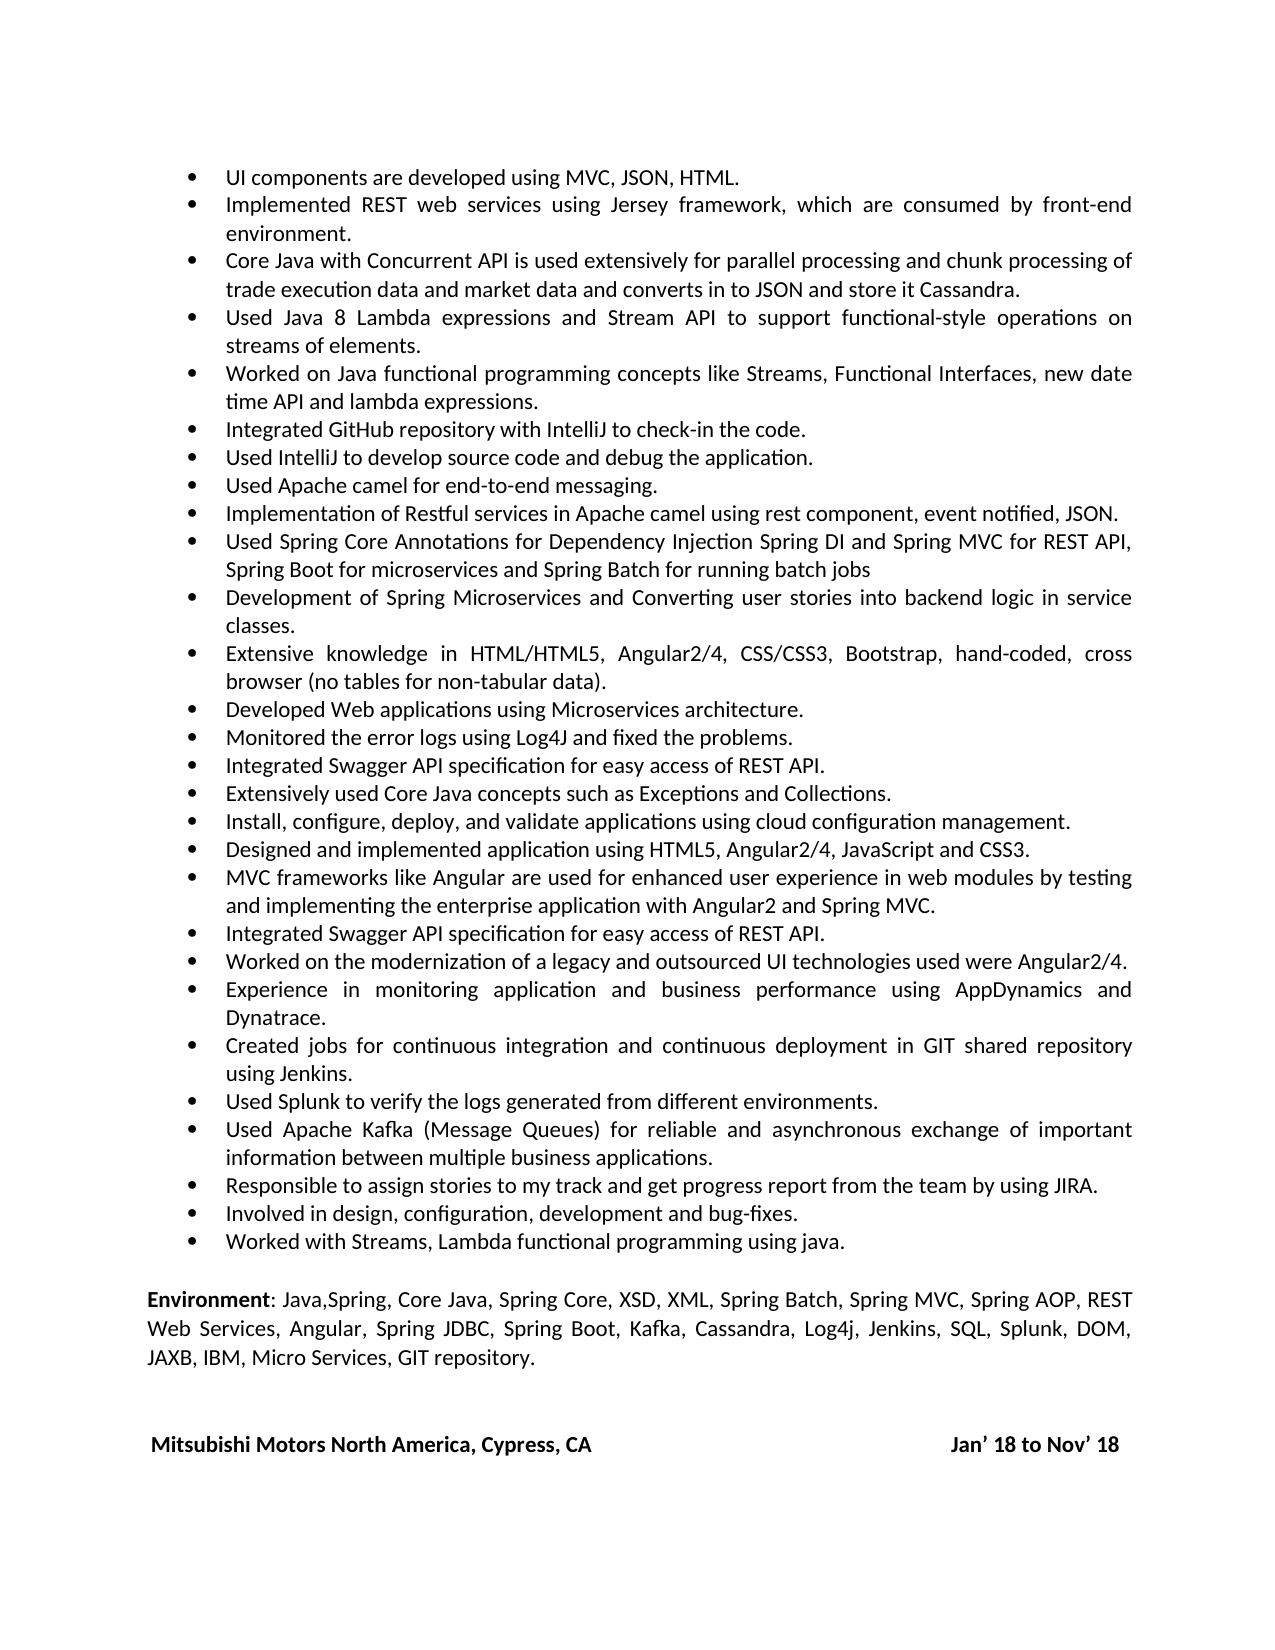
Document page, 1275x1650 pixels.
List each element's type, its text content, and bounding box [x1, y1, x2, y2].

list Used Spring Core Annotations for Dependency Injection Spring DI and Spring MVC for REST API, Spring Boot for microservices and Spring Batch for running batch jobs [188, 527, 1134, 583]
list MVC frameworks like Angular are used for enhanced user experience in web modules by testing and implementing the enterprise application with Angular2 and Spring MVC. [188, 863, 1134, 919]
list Used Apache camel for end-to-end messaging. [188, 471, 1134, 499]
list Monitored the error logs using Log4J and fixed the problems. [188, 723, 1134, 751]
list Responsible to assign stories to my track and get progress report from the team by using JIRA. [188, 1171, 1134, 1199]
list Used Splunk to verify the logs generated from different environments. [188, 1087, 1134, 1115]
text Mitsubishi Motors North America, Cypress, CA Jan’ 18 to Nov’ 18 [150, 1430, 1134, 1458]
list Extensive knowledge in HTML/HTML5, Angular2/4, CSS/CSS3, Bootstrap, hand-coded, cross browser (no tables for non-tabular data). [188, 639, 1134, 695]
list Developed Web applications using Microservices architecture. [188, 695, 1134, 723]
list UI components are developed using MVC, JSON, HTML. [188, 163, 1134, 191]
list Designed and implemented application using HTML5, Angular2/4, JavaScript and CSS3. [188, 835, 1134, 863]
list Experience in monitoring application and business performance using AppDynamics and Dynatrace. [188, 975, 1134, 1031]
text Environment: Java,Spring, Core Java, Spring Core, XSD, XML, Spring Batch, Spring MVC, Spring AOP, REST Web Services, Angular, Spring JDBC, Spring Boot, Kafka, Cassandra, Log4j, Jenkins, SQL, Splunk, DOM, JAXB, IBM, Micro Services, GIT repository. [147, 1285, 1134, 1371]
list Core Java with Concurrent API is used extensively for parallel processing and chunk processing of trade execution data and market data and converts in to JSON and store it Cassandra. [188, 247, 1134, 303]
list Install, configure, deploy, and validate applications using cloud configuration management. [188, 807, 1134, 835]
list Integrated Swagger API specification for easy access of REST API. [188, 751, 1134, 779]
list Integrated GitHub repository with IntelliJ to check-in the code. [188, 415, 1134, 443]
list Worked on Java functional programming concepts like Streams, Functional Interfaces, new date time API and lambda expressions. [188, 359, 1134, 415]
list Created jobs for continuous integration and continuous deployment in GIT shared repository using Jenkins. [188, 1031, 1134, 1087]
list Used Apache Kafka (Message Queues) for reliable and asynchronous exchange of important information between multiple business applications. [188, 1115, 1134, 1171]
list Worked on the modernization of a legacy and outsourced UI technologies used were Angular2/4. [188, 947, 1134, 975]
list Used IntelliJ to develop source code and debug the application. [188, 443, 1134, 471]
list Worked with Streams, Lambda functional programming using java. [188, 1227, 1134, 1255]
list Involved in design, configuration, development and bug-fixes. [188, 1199, 1134, 1227]
list Development of Spring Microservices and Converting user stories into backend logic in service classes. [188, 583, 1134, 639]
list Extensively used Core Java concepts such as Exceptions and Collections. [188, 779, 1134, 807]
list Implemented REST web services using Jersey framework, which are consumed by front-end environment. [188, 191, 1134, 247]
list Implementation of Restful services in Apache camel using rest component, event notified, JSON. [188, 499, 1134, 527]
list Integrated Swagger API specification for easy access of REST API. [188, 919, 1134, 947]
list Used Java 8 Lambda expressions and Stream API to support functional-style operations on streams of elements. [188, 303, 1134, 359]
